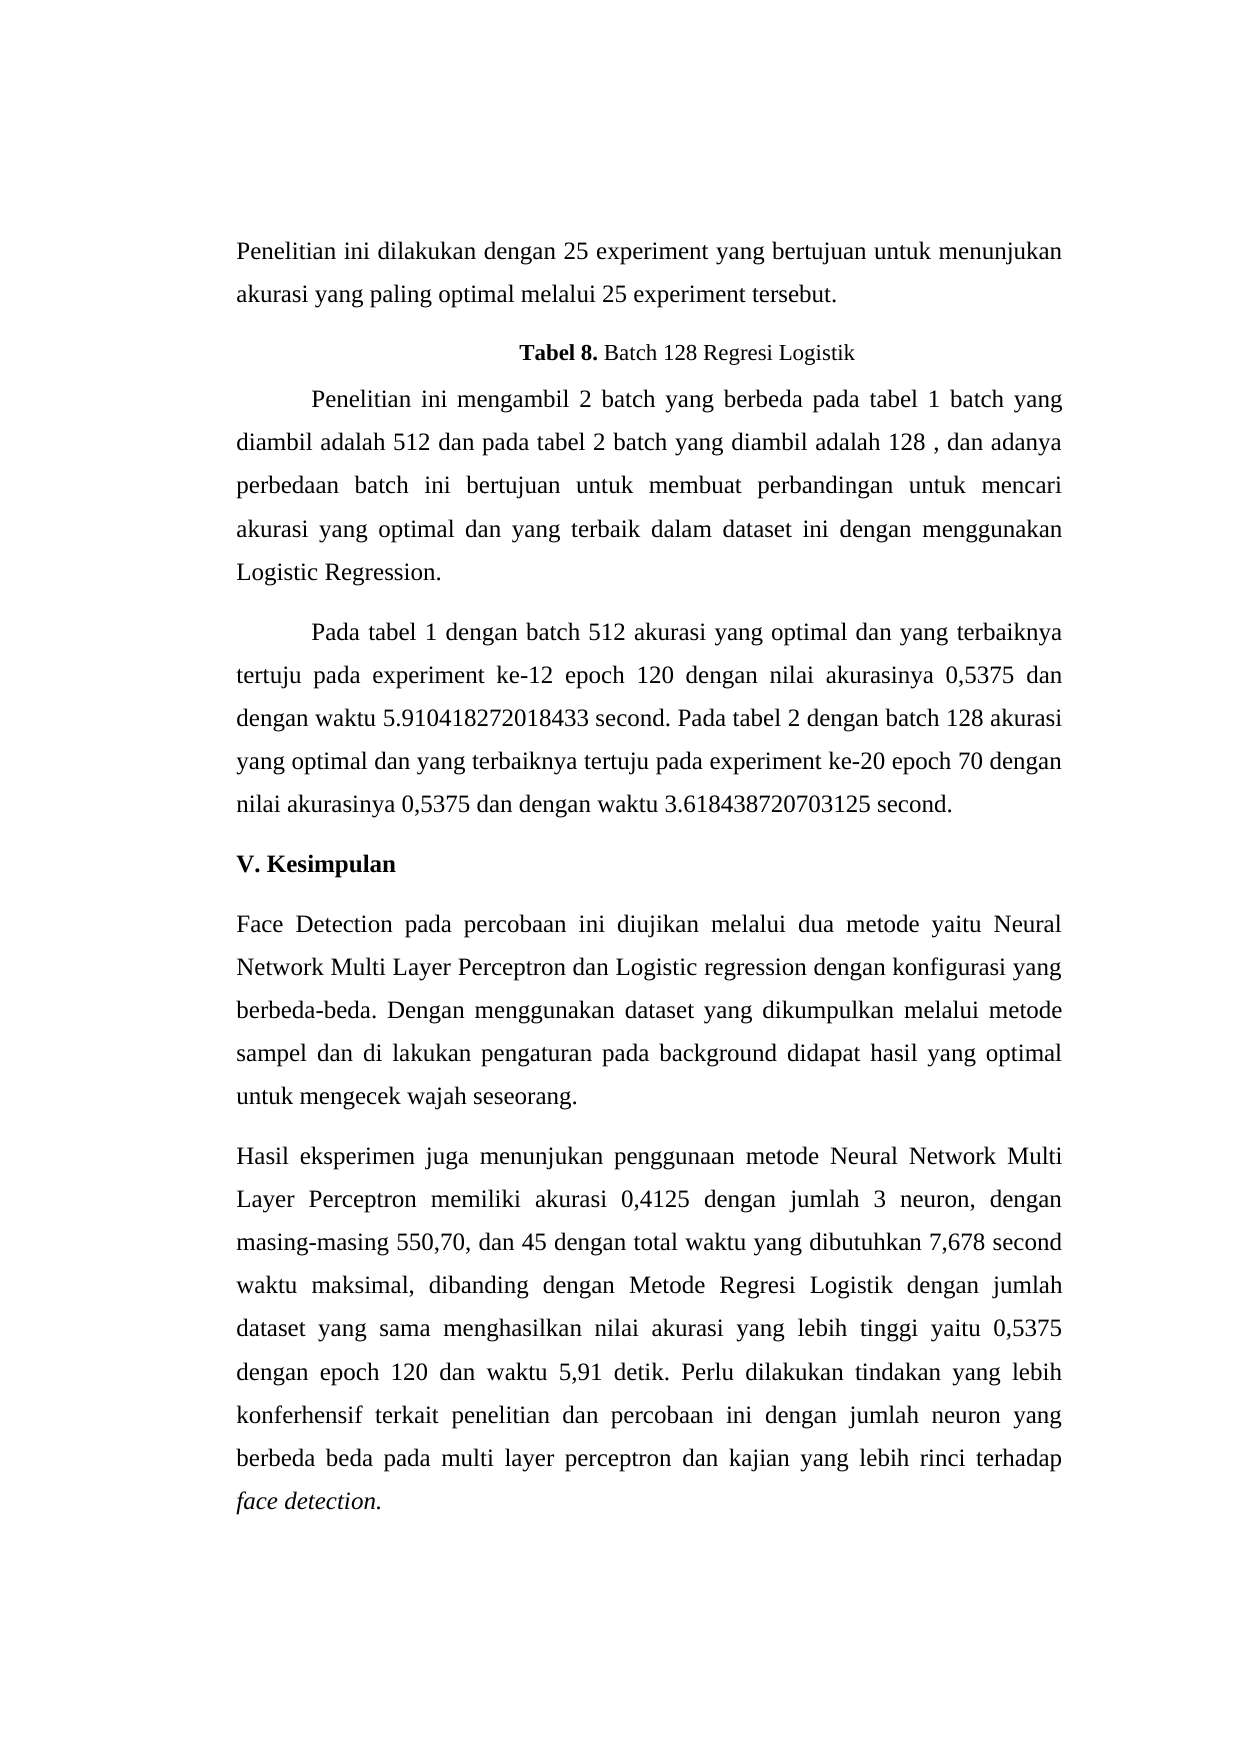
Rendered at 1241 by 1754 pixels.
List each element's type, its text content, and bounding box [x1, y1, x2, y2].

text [236, 236, 1063, 308]
text Penelitian ini mengambil 2 batch yang berbeda pada tabel 1 batch yang diambil adalah 512 dan pada tabel 2 batch yang diambil adalah 128 , dan adanya perbedaan batch ini bertujuan untuk membuat perbandingan untuk mencari akurasi yang optimal dan yang terbaik dalam dataset ini dengan menggunakan Logistic Regression. [236, 384, 1063, 586]
text Face Detection pada percobaan ini diujikan melalui dua metode yaitu Neural Network Multi Layer Perceptron dan Logistic regression dengan konfigurasi yang berbeda-beda. Dengan menggunakan dataset yang dikumpulkan melalui metode sampel dan di lakukan pengaturan pada background didapat hasil yang optimal untuk mengecek wajah seseorang. [236, 909, 1063, 1110]
text V. Kesimpulan [236, 849, 1063, 878]
text Pada tabel 1 dengan batch 512 akurasi yang optimal dan yang terbaiknya tertuju pada experiment ke-12 epoch 120 dengan nilai akurasinya 0,5375 dan dengan waktu 5.910418272018433 second. Pada tabel 2 dengan batch 128 akurasi yang optimal dan yang terbaiknya tertuju pada experiment ke-20 epoch 70 dengan nilai akurasinya 0,5375 dan dengan waktu 3.618438720703125 second. [236, 617, 1063, 818]
text Hasil eksperimen juga menunjukan penggunaan metode Neural Network Multi Layer Perceptron memiliki akurasi 0,4125 dengan jumlah 3 neuron, dengan masing-masing 550,70, dan 45 dengan total waktu yang dibutuhkan 7,678 second waktu maksimal, dibanding dengan Metode Regresi Logistik dengan jumlah dataset yang sama menghasilkan nilai akurasi yang lebih tinggi yaitu 0,5375 dengan epoch 120 dan waktu 5,91 detik. Perlu dilakukan tindakan yang lebih konferhensif terkait penelitian dan percobaan ini dengan jumlah neuron yang berbeda beda pada multi layer perceptron dan kajian yang lebih rinci terhadap face detection. [236, 1141, 1063, 1515]
text Tabel 8. Batch 128 Regresi Logistik [236, 339, 1063, 366]
